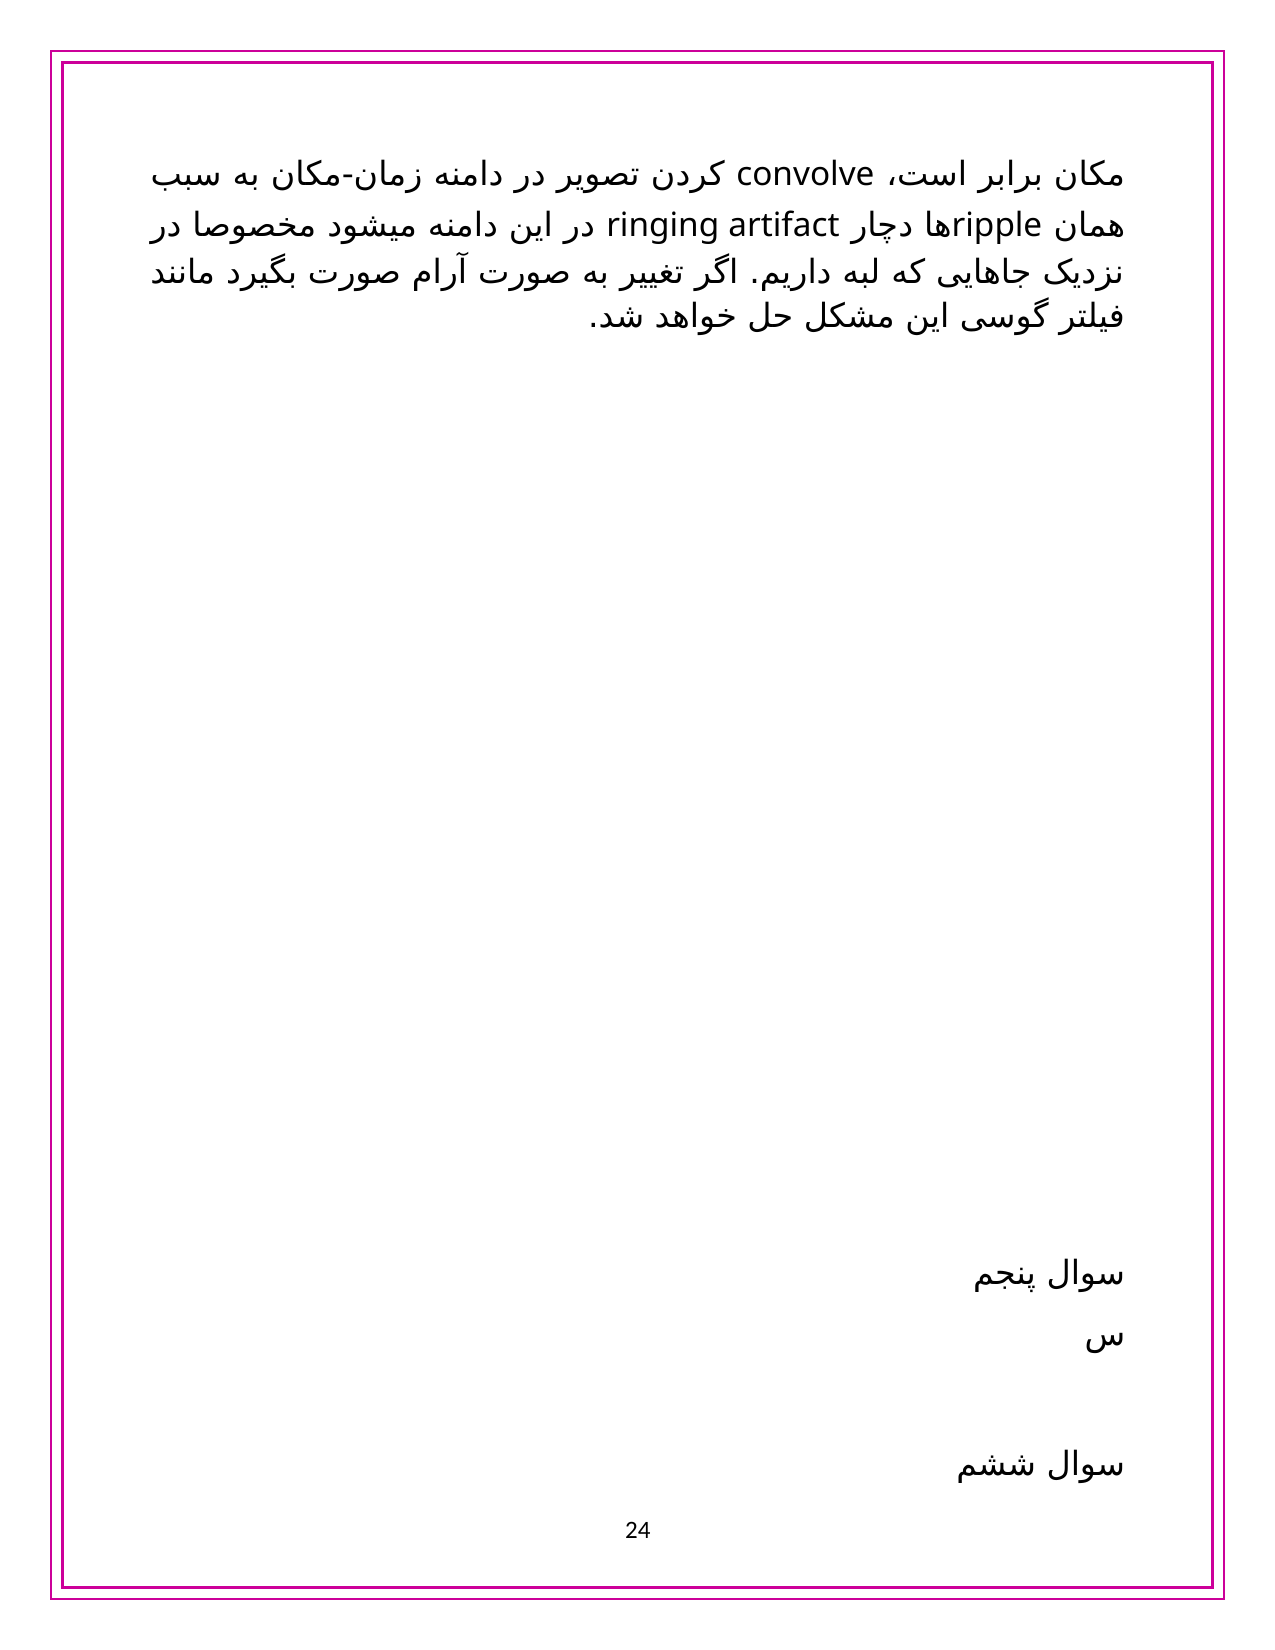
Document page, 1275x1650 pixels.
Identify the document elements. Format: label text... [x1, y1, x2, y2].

text سوال ششم [150, 1444, 1125, 1483]
text سوال پنجم [150, 1253, 1125, 1292]
text س [150, 1314, 1125, 1353]
